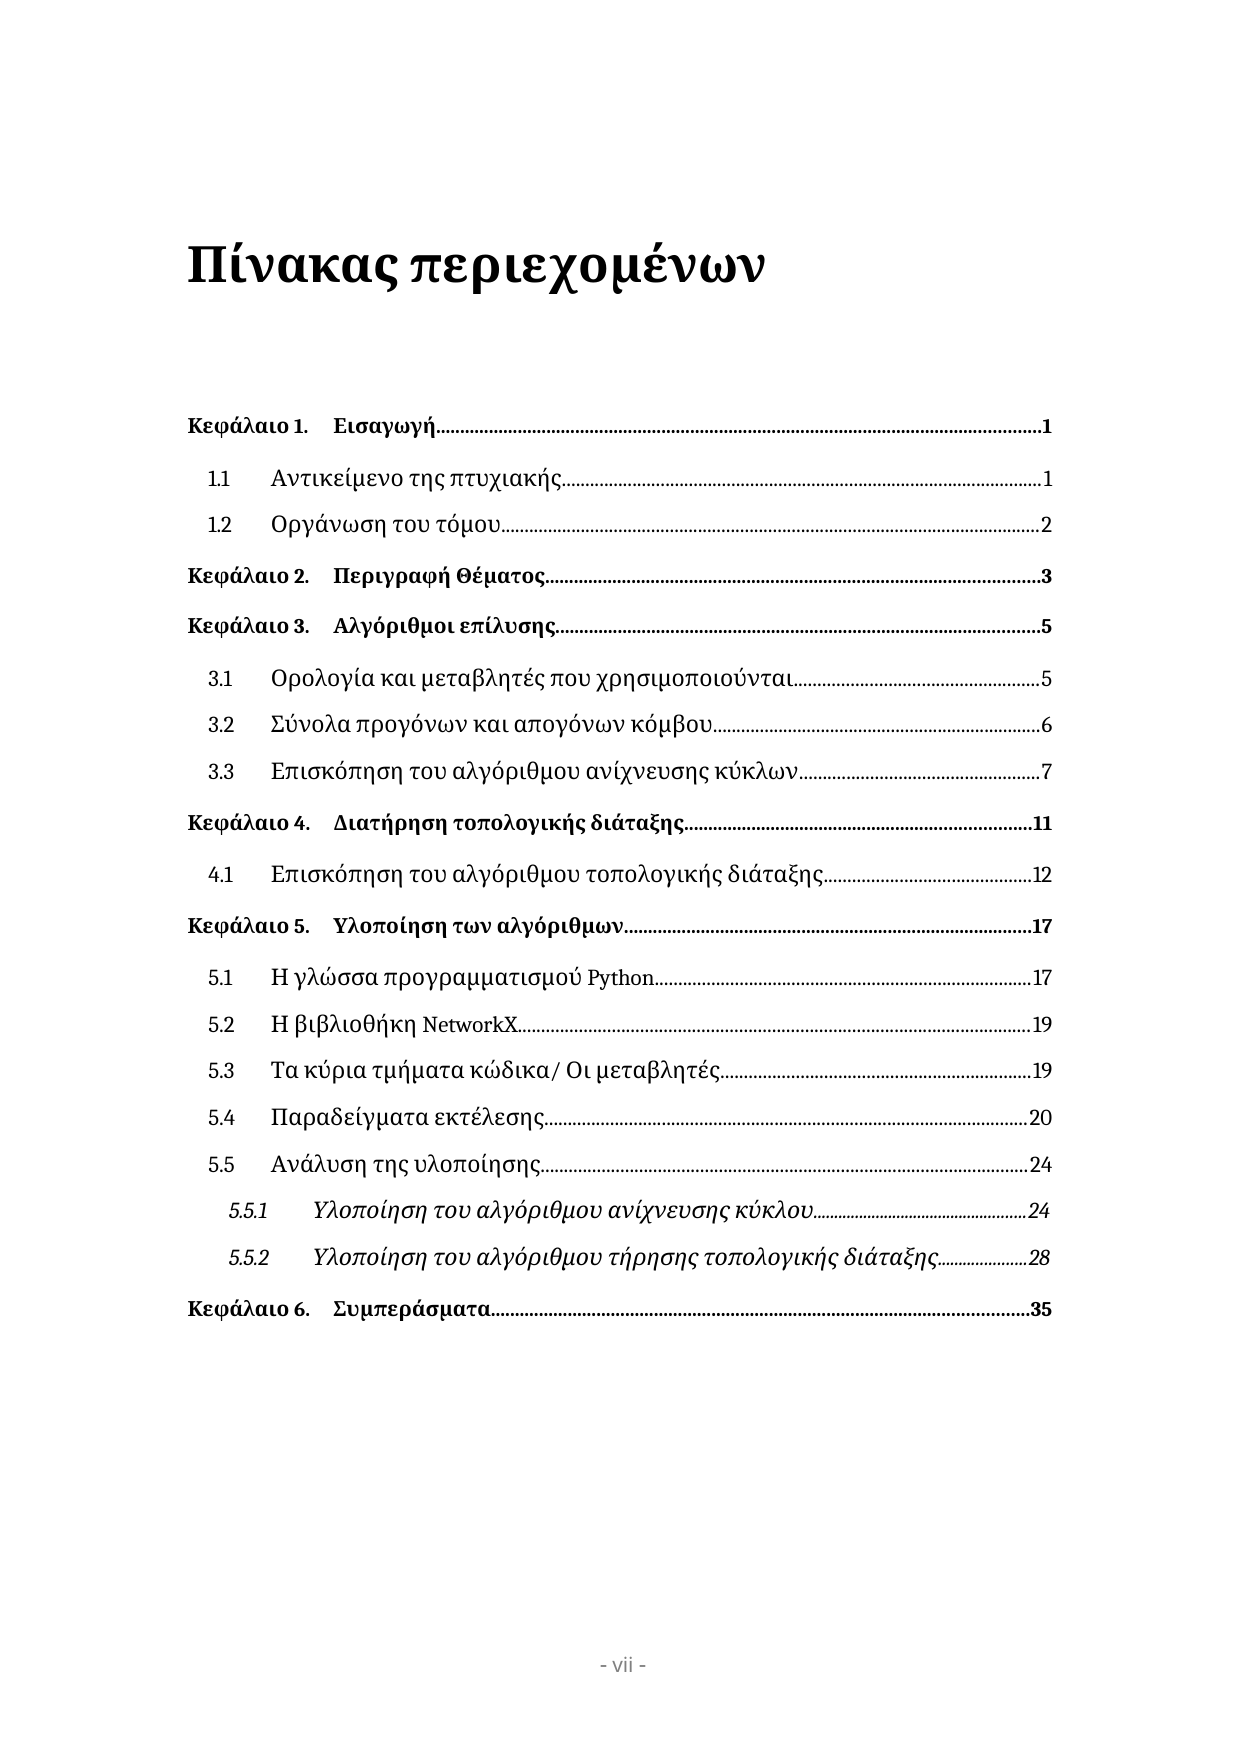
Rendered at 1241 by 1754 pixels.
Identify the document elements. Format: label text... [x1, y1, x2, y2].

text Κεφάλαιο 2. Περιγραφή Θέματος 3 [187, 565, 1053, 589]
text Κεφάλαιο 4. Διατήρηση τοπολογικής διάταξης 11 [187, 812, 1053, 836]
text Κεφάλαιο 3. Αλγόριθμοι επίλυσης 5 [187, 615, 1053, 639]
text 5.5 Ανάλυση της υλοποίησης 24 [208, 1151, 1053, 1178]
text 5.3 Τα κύρια τμήματα κώδικα/ Οι μεταβλητές 19 [208, 1058, 1053, 1085]
text 3.2 Σύνολα προγόνων και απογόνων κόμβου 6 [208, 712, 1053, 738]
title Πίνακας περιεχομένων [187, 237, 1053, 295]
text 5.1 Η γλώσσα προγραμματισμού Python 17 [208, 965, 1053, 992]
text Κεφάλαιο 5. Υλοποίηση των αλγόριθμων 17 [187, 915, 1053, 939]
text 5.4 Παραδείγματα εκτέλεσης 20 [208, 1105, 1053, 1131]
text Κεφάλαιο 6. Συμπεράσματα 35 [187, 1297, 1053, 1321]
text 5.5.1 Υλοποίηση του αλγόριθμου ανίχνευσης κύκλου 24 [229, 1198, 1053, 1224]
text 1.2 Οργάνωση του τόμου 2 [208, 512, 1053, 538]
text 3.3 Επισκόπηση του αλγόριθμου ανίχνευσης κύκλων 7 [208, 759, 1053, 785]
text 4.1 Επισκόπηση του αλγόριθμου τοπολογικής διάταξης 12 [208, 862, 1053, 888]
text 1.1 Αντικείμενο της πτυχιακής 1 [208, 465, 1053, 492]
text 3.1 Ορολογία και μεταβλητές που χρησιμοποιούνται 5 [208, 666, 1053, 692]
text Κεφάλαιο 1. Εισαγωγή 1 [187, 415, 1053, 439]
text 5.2 Η βιβλιοθήκη NetworkX 19 [208, 1012, 1053, 1038]
text 5.5.2 Υλοποίηση του αλγόριθμου τήρησης τοπολογικής διάταξης 28 [229, 1244, 1053, 1271]
